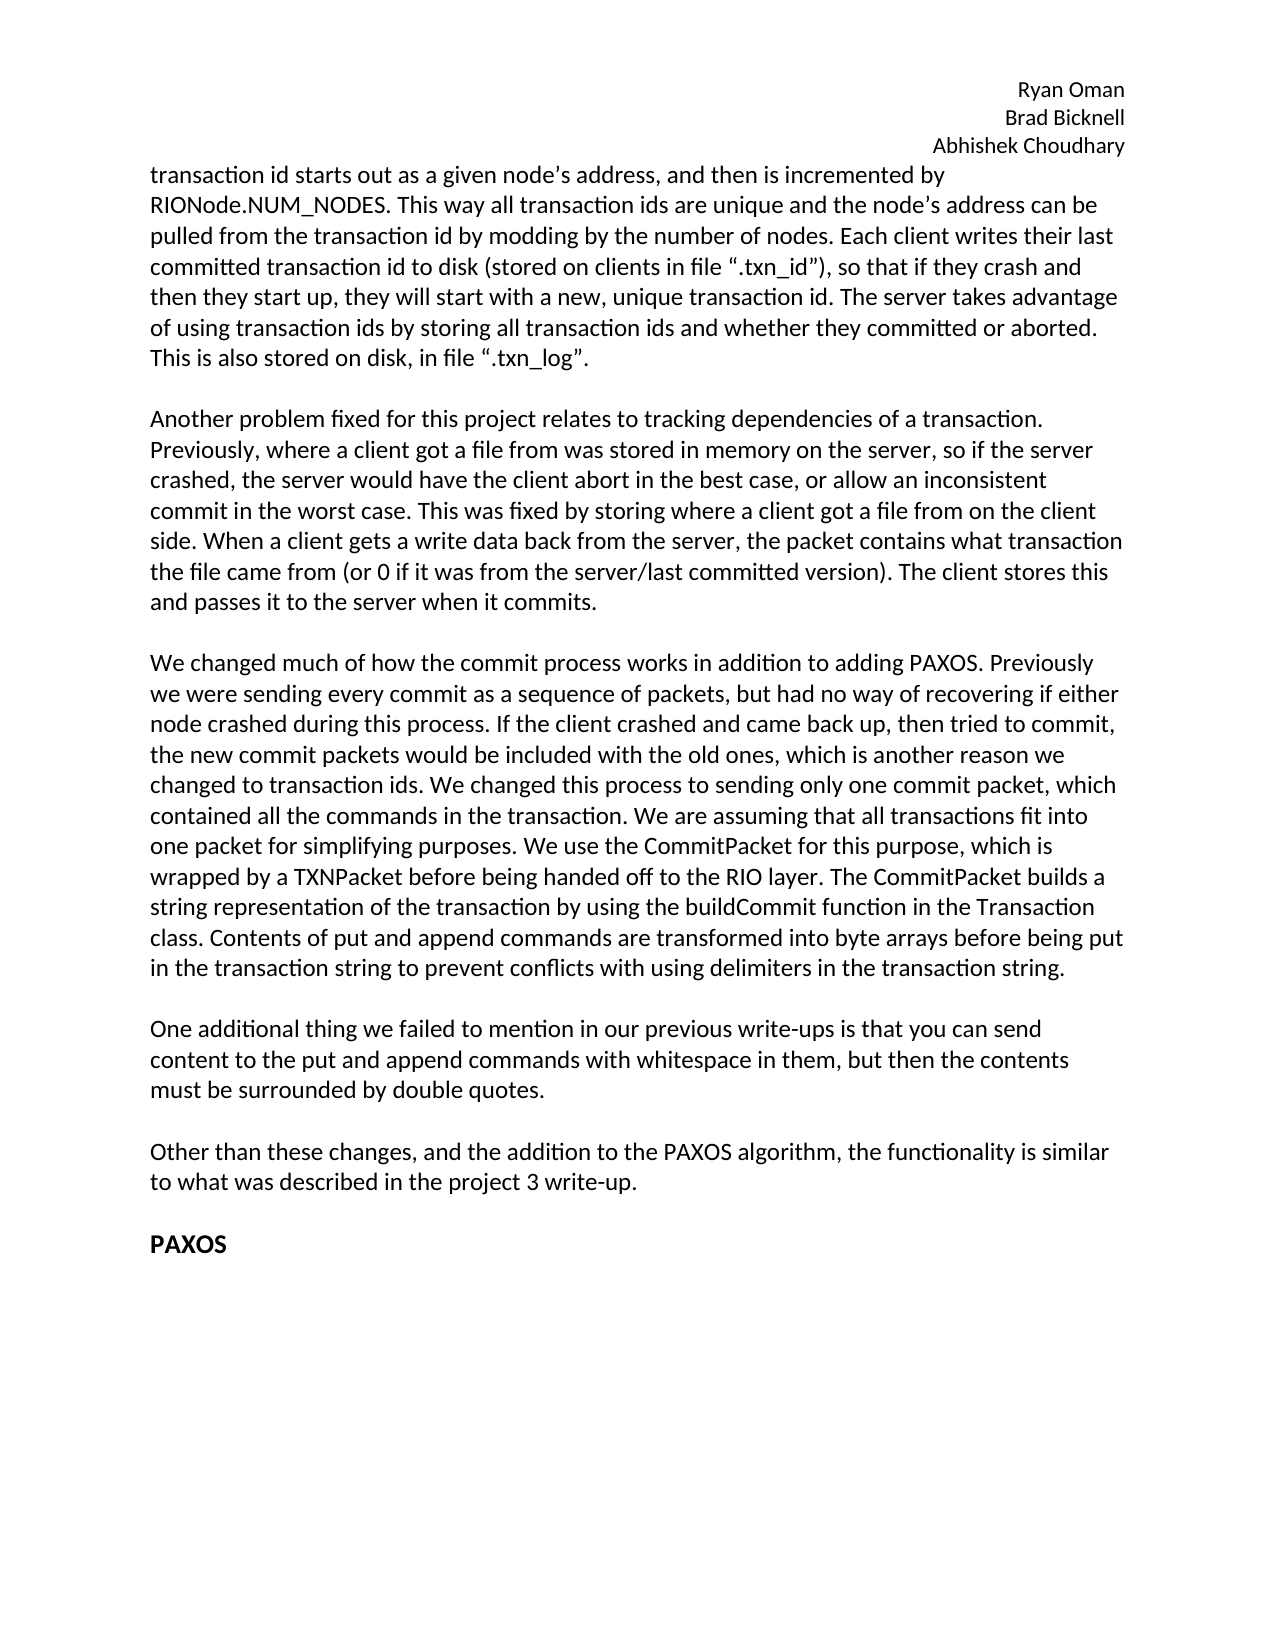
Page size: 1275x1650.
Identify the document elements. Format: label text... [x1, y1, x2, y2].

text Other than these changes, and the addition to the PAXOS algorithm, the functionality is similar to what was described in the project 3 write-up. [150, 1136, 1125, 1197]
text PAXOS [150, 1227, 1125, 1260]
text One additional thing we failed to mention in our previous write-ups is that you can send content to the put and append commands with whitespace in them, but then the contents must be surrounded by double quotes. [150, 1014, 1125, 1105]
text Another problem fixed for this project relates to tracking dependencies of a transaction. Previously, where a client got a file from was stored in memory on the server, so if the server crashed, the server would have the client abort in the best case, or allow an inconsistent commit in the worst case. This was fixed by storing where a client got a file from on the client side. When a client gets a write data back from the server, the packet contains what transaction the file came from (or 0 if it was from the server/last committed version). The client stores this and passes it to the server when it commits. [150, 403, 1125, 617]
text We changed much of how the commit process works in addition to adding PAXOS. Previously we were sending every commit as a sequence of packets, but had no way of recovering if either node crashed during this process. If the client crashed and came back up, then tried to commit, the new commit packets would be included with the old ones, which is another reason we changed to transaction ids. We changed this process to sending only one commit packet, which contained all the commands in the transaction. We are assuming that all transactions fit into one packet for simplifying purposes. We use the CommitPacket for this purpose, which is wrapped by a TXNPacket before being handed off to the RIO layer. The CommitPacket builds a string representation of the transaction by using the buildCommit function in the Transaction class. Contents of put and append commands are transformed into byte arrays before being put in the transaction string to prevent conflicts with using delimiters in the transaction string. [150, 647, 1125, 983]
